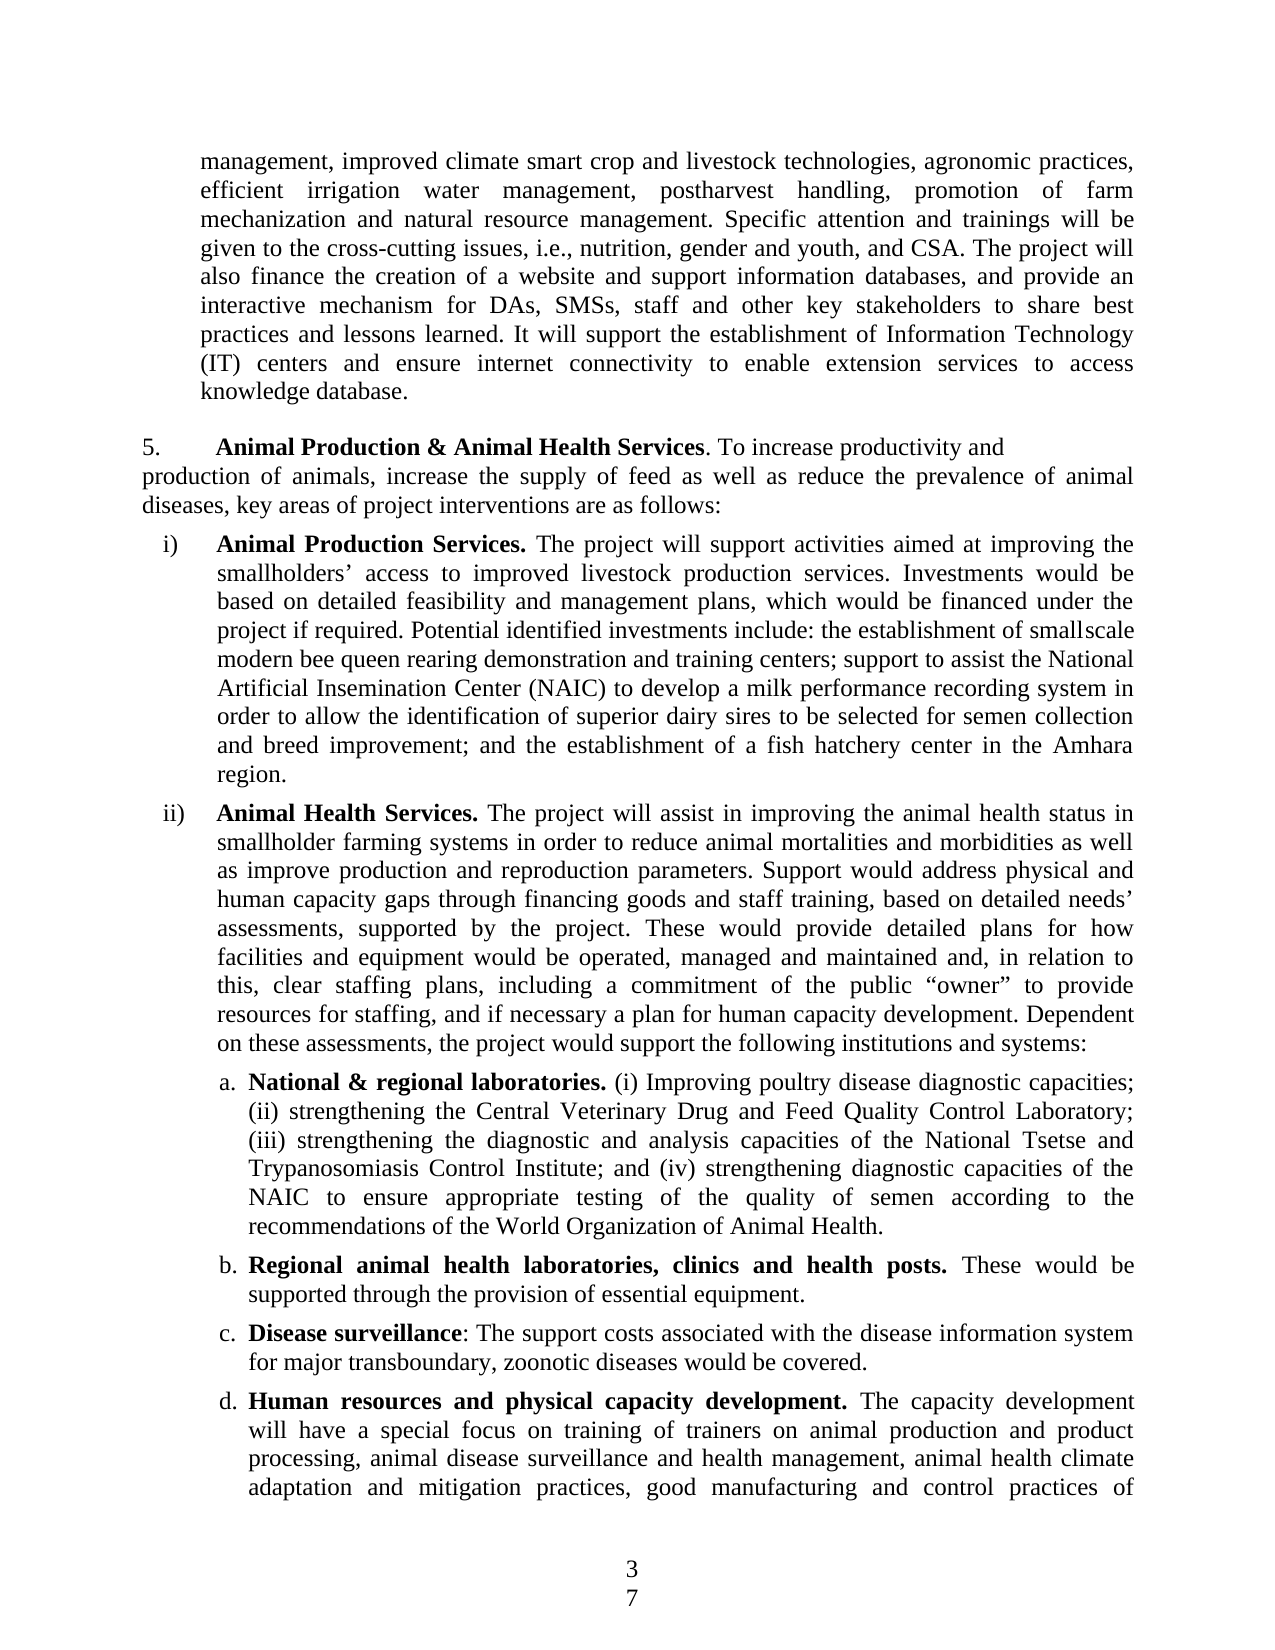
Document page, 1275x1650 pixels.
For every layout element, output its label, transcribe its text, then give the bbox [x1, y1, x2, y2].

list National & regional laboratories. (i) Improving poultry disease diagnostic capacities; (ii) strengthening the Central Veterinary Drug and Feed Quality Control Laboratory; (iii) strengthening the diagnostic and analysis capacities of the National Tsetse and Trypanosomiasis Control Institute; and (iv) strengthening diagnostic capacities of the NAIC to ensure appropriate testing of the quality of semen according to the recommendations of the World Organization of Animal Health. [219, 1067, 1135, 1240]
list Animal Health Services. The project will assist in improving the animal health status in smallholder farming systems in order to reduce animal mortalities and morbidities as well as improve production and reproduction parameters. Support would address physical and human capacity gaps through financing goods and staff training, based on detailed needs’ assessments, supported by the project. These would provide detailed plans for how facilities and equipment would be operated, managed and maintained and, in relation to this, clear staffing plans, including a commitment of the public “owner” to provide resources for staffing, and if necessary a plan for human capacity development. Dependent on these assessments, the project would support the following institutions and systems: [163, 798, 1135, 1057]
list Regional animal health laboratories, clinics and health posts. These would be supported through the provision of essential equipment. [219, 1250, 1135, 1308]
text production of animals, increase the supply of feed as well as reduce the prevalence of animal diseases, key areas of project interventions are as follows: [142, 461, 1135, 518]
list Disease surveillance: The support costs associated with the disease information system for major transboundary, zoonotic diseases would be covered. [219, 1318, 1135, 1376]
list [163, 146, 1135, 405]
list Animal Production & Animal Health Services. To increase productivity and [142, 432, 1135, 461]
list Animal Production Services. The project will support activities aimed at improving the smallholders’ access to improved livestock production services. Investments would be based on detailed feasibility and management plans, which would be financed under the project if required. Potential identified investments include: the establishment of smallscale modern bee queen rearing demonstration and training centers; support to assist the National Artificial Insemination Center (NAIC) to develop a milk performance recording system in order to allow the identification of superior dairy sires to be selected for semen collection and breed improvement; and the establishment of a fish hatchery center in the Amhara region. [163, 529, 1135, 788]
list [219, 1386, 1135, 1501]
